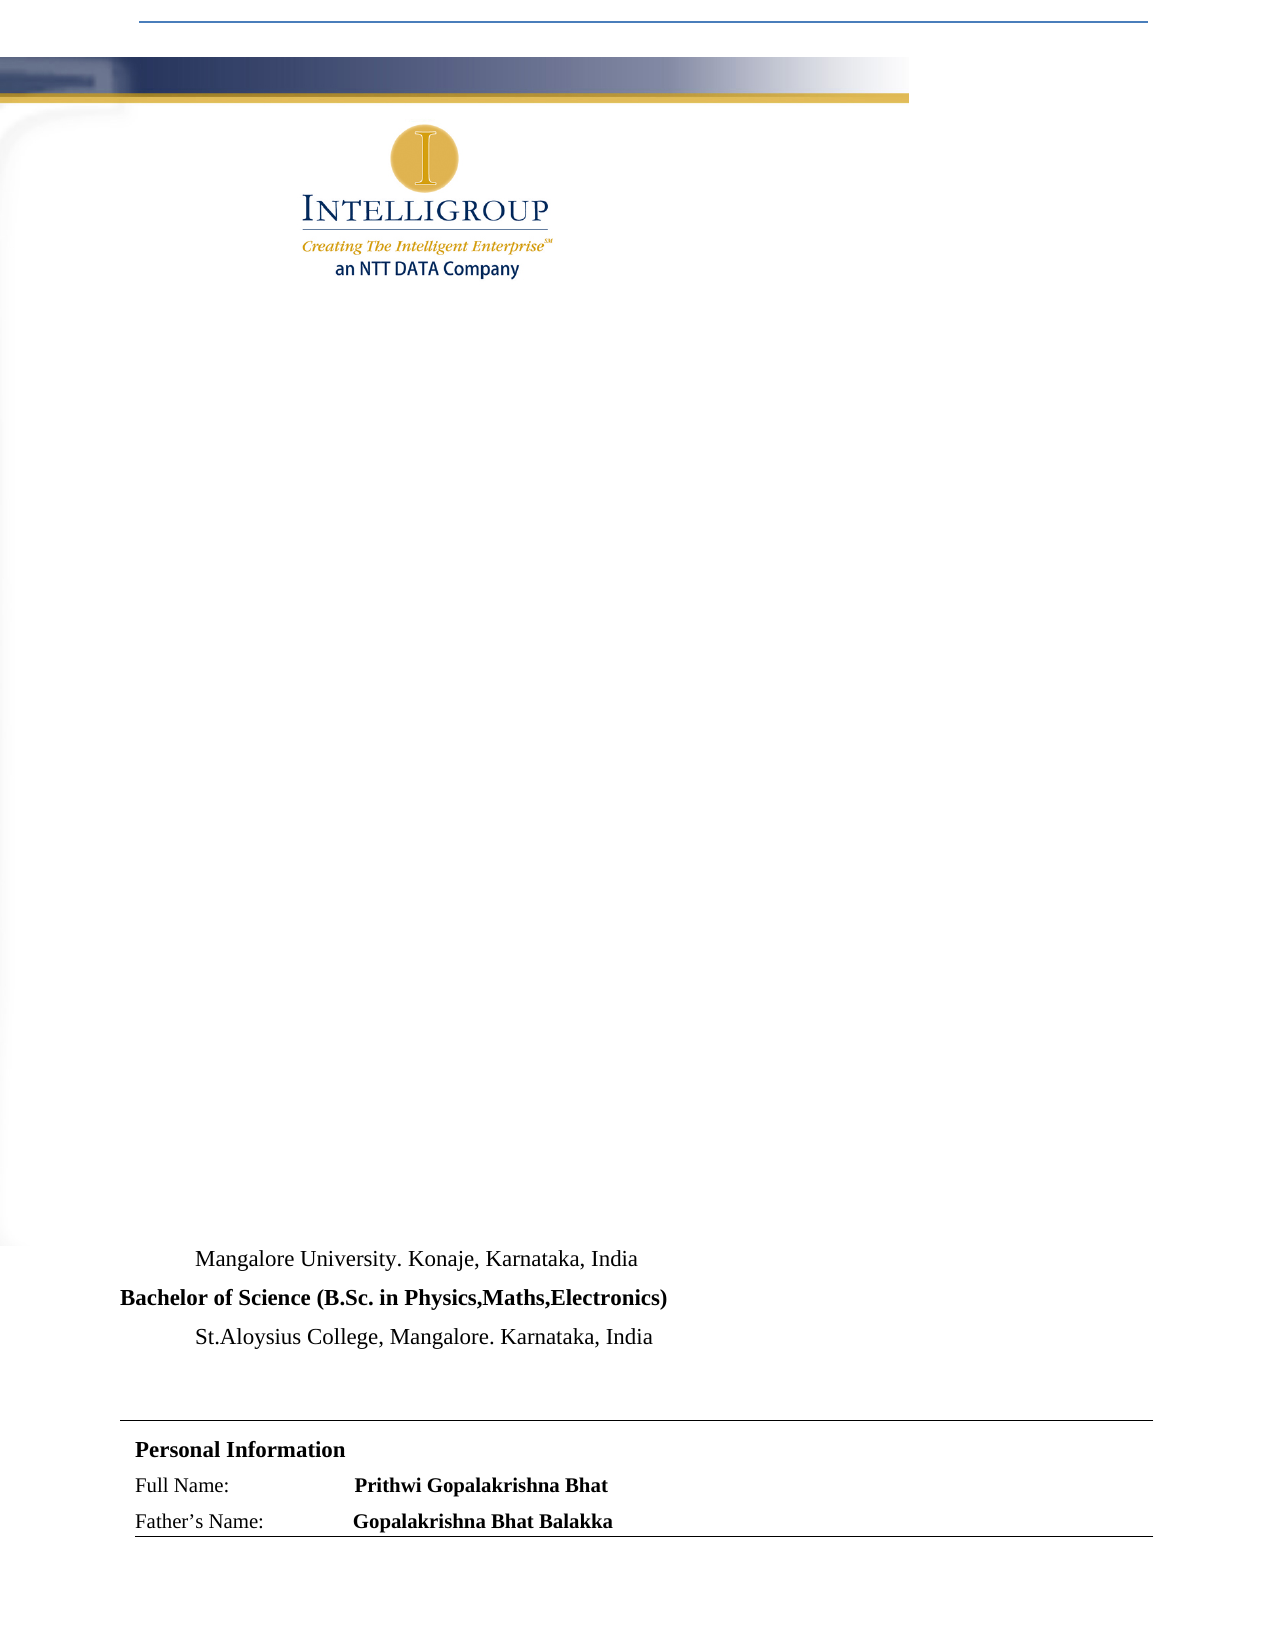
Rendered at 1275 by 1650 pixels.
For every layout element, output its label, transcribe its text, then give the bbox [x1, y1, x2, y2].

subtitle Bachelor of Science (B.Sc. in Physics,Maths,Electronics) [120, 1284, 1153, 1310]
text Full Name: Prithwi Gopalakrishna Bhat [135, 1469, 1153, 1498]
text Father’s Name: Gopalakrishna Bhat Balakka [135, 1505, 1153, 1536]
text Personal Information [135, 1434, 1153, 1463]
subtitle St.Aloysius College, Mangalore. Karnataka, India [120, 1323, 1153, 1349]
subtitle Mangalore University. Konaje, Karnataka, India [120, 1245, 1153, 1271]
picture [0, 57, 909, 1246]
